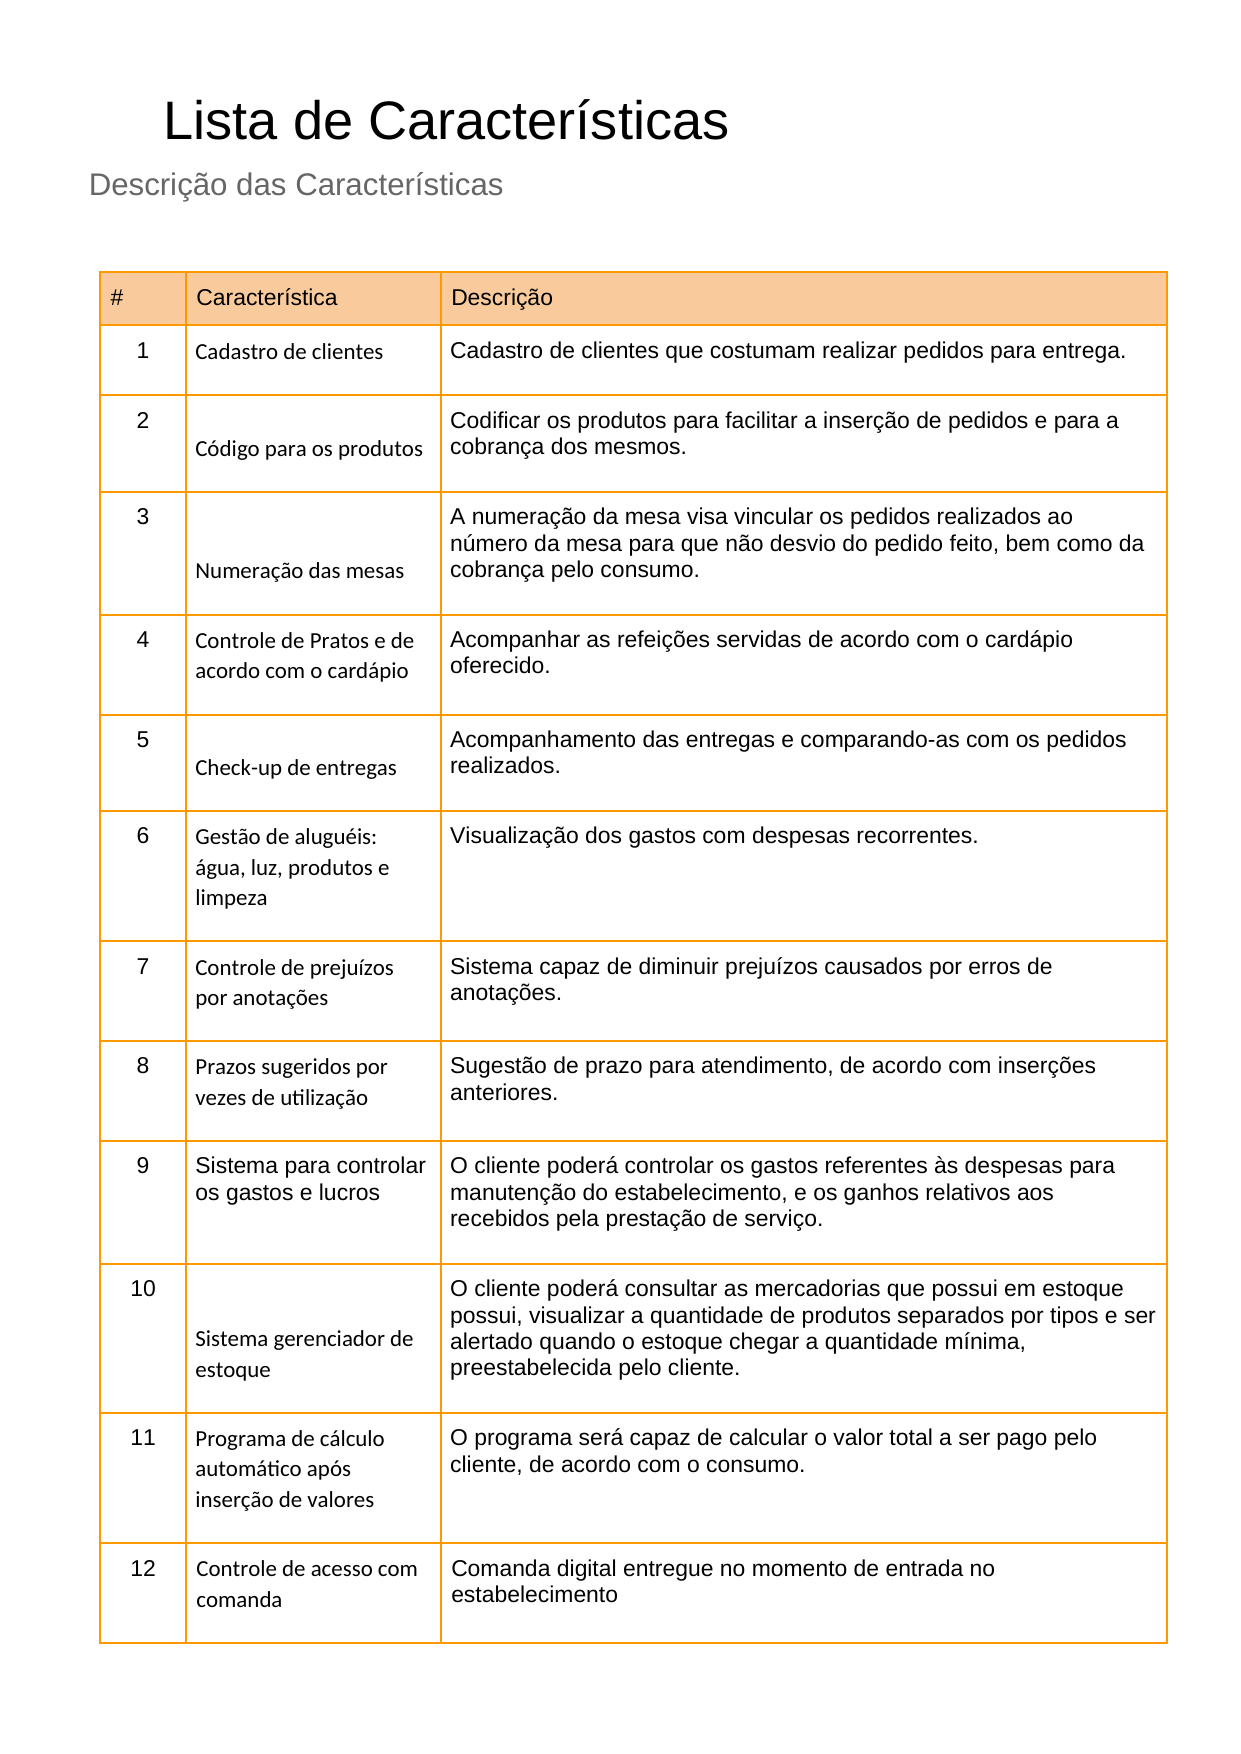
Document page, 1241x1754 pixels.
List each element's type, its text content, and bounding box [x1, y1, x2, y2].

table_header # [101, 273, 185, 324]
table_cell Gestão de aluguéis: água, luz, produtos e limpeza [187, 812, 440, 940]
table_cell Controle de Pratos e de acordo com o cardápio [187, 616, 440, 713]
table_cell Controle de prejuízos por anotações [187, 942, 440, 1040]
table_cell Sistema gerenciador de estoque [187, 1265, 440, 1412]
table_cell Comanda digital entregue no momento de entrada no estabelecimento [442, 1544, 1166, 1642]
table_cell Controle de acesso com comanda [187, 1544, 440, 1642]
table_cell Sugestão de prazo para atendimento, de acordo com inserções anteriores. [442, 1042, 1166, 1140]
table_cell Programa de cálculo automático após inserção de valores [187, 1414, 440, 1542]
text Descrição das Características [88, 166, 1090, 202]
table_cell Acompanhamento das entregas e comparando-as com os pedidos realizados. [442, 716, 1166, 810]
table_cell 2 [101, 396, 185, 491]
table_cell 1 [101, 326, 185, 394]
table_header Descrição [442, 273, 1166, 324]
table_cell Numeração das mesas [187, 493, 440, 614]
table_cell Visualização dos gastos com despesas recorrentes. [442, 812, 1166, 940]
table_cell Prazos sugeridos por vezes de utilização [187, 1042, 440, 1140]
table_cell A numeração da mesa visa vincular os pedidos realizados ao número da mesa para que não desvio do pedido feito, bem como da cobrança pelo consumo. [442, 493, 1166, 614]
table_cell O programa será capaz de calcular o valor total a ser pago pelo cliente, de acordo com o consumo. [442, 1414, 1166, 1542]
table_cell 6 [101, 812, 185, 940]
table_cell 9 [101, 1142, 185, 1263]
table_cell 3 [101, 493, 185, 614]
table_cell Cadastro de clientes que costumam realizar pedidos para entrega. [442, 326, 1166, 394]
table_header Característica [187, 273, 440, 324]
table_cell Código para os produtos [187, 396, 440, 491]
table_cell 5 [101, 716, 185, 810]
table_cell Cadastro de clientes [187, 326, 440, 394]
table_cell 8 [101, 1042, 185, 1140]
text Lista de Características [88, 88, 1090, 151]
table_cell Sistema para controlar os gastos e lucros [187, 1142, 440, 1263]
table_cell 10 [101, 1265, 185, 1412]
table_cell Codificar os produtos para facilitar a inserção de pedidos e para a cobrança dos mesmos. [442, 396, 1166, 491]
table_cell Acompanhar as refeições servidas de acordo com o cardápio oferecido. [442, 616, 1166, 713]
table_cell 12 [101, 1544, 185, 1642]
table_cell 11 [101, 1414, 185, 1542]
table_cell O cliente poderá consultar as mercadorias que possui em estoque possui, visualizar a quantidade de produtos separados por tipos e ser alertado quando o estoque chegar a quantidade mínima, preestabelecida pelo cliente. [442, 1265, 1166, 1412]
table_cell Sistema capaz de diminuir prejuízos causados por erros de anotações. [442, 942, 1166, 1040]
table_cell Check-up de entregas [187, 716, 440, 810]
table_cell 7 [101, 942, 185, 1040]
table_cell 4 [101, 616, 185, 713]
table_cell O cliente poderá controlar os gastos referentes às despesas para manutenção do estabelecimento, e os ganhos relativos aos recebidos pela prestação de serviço. [442, 1142, 1166, 1263]
